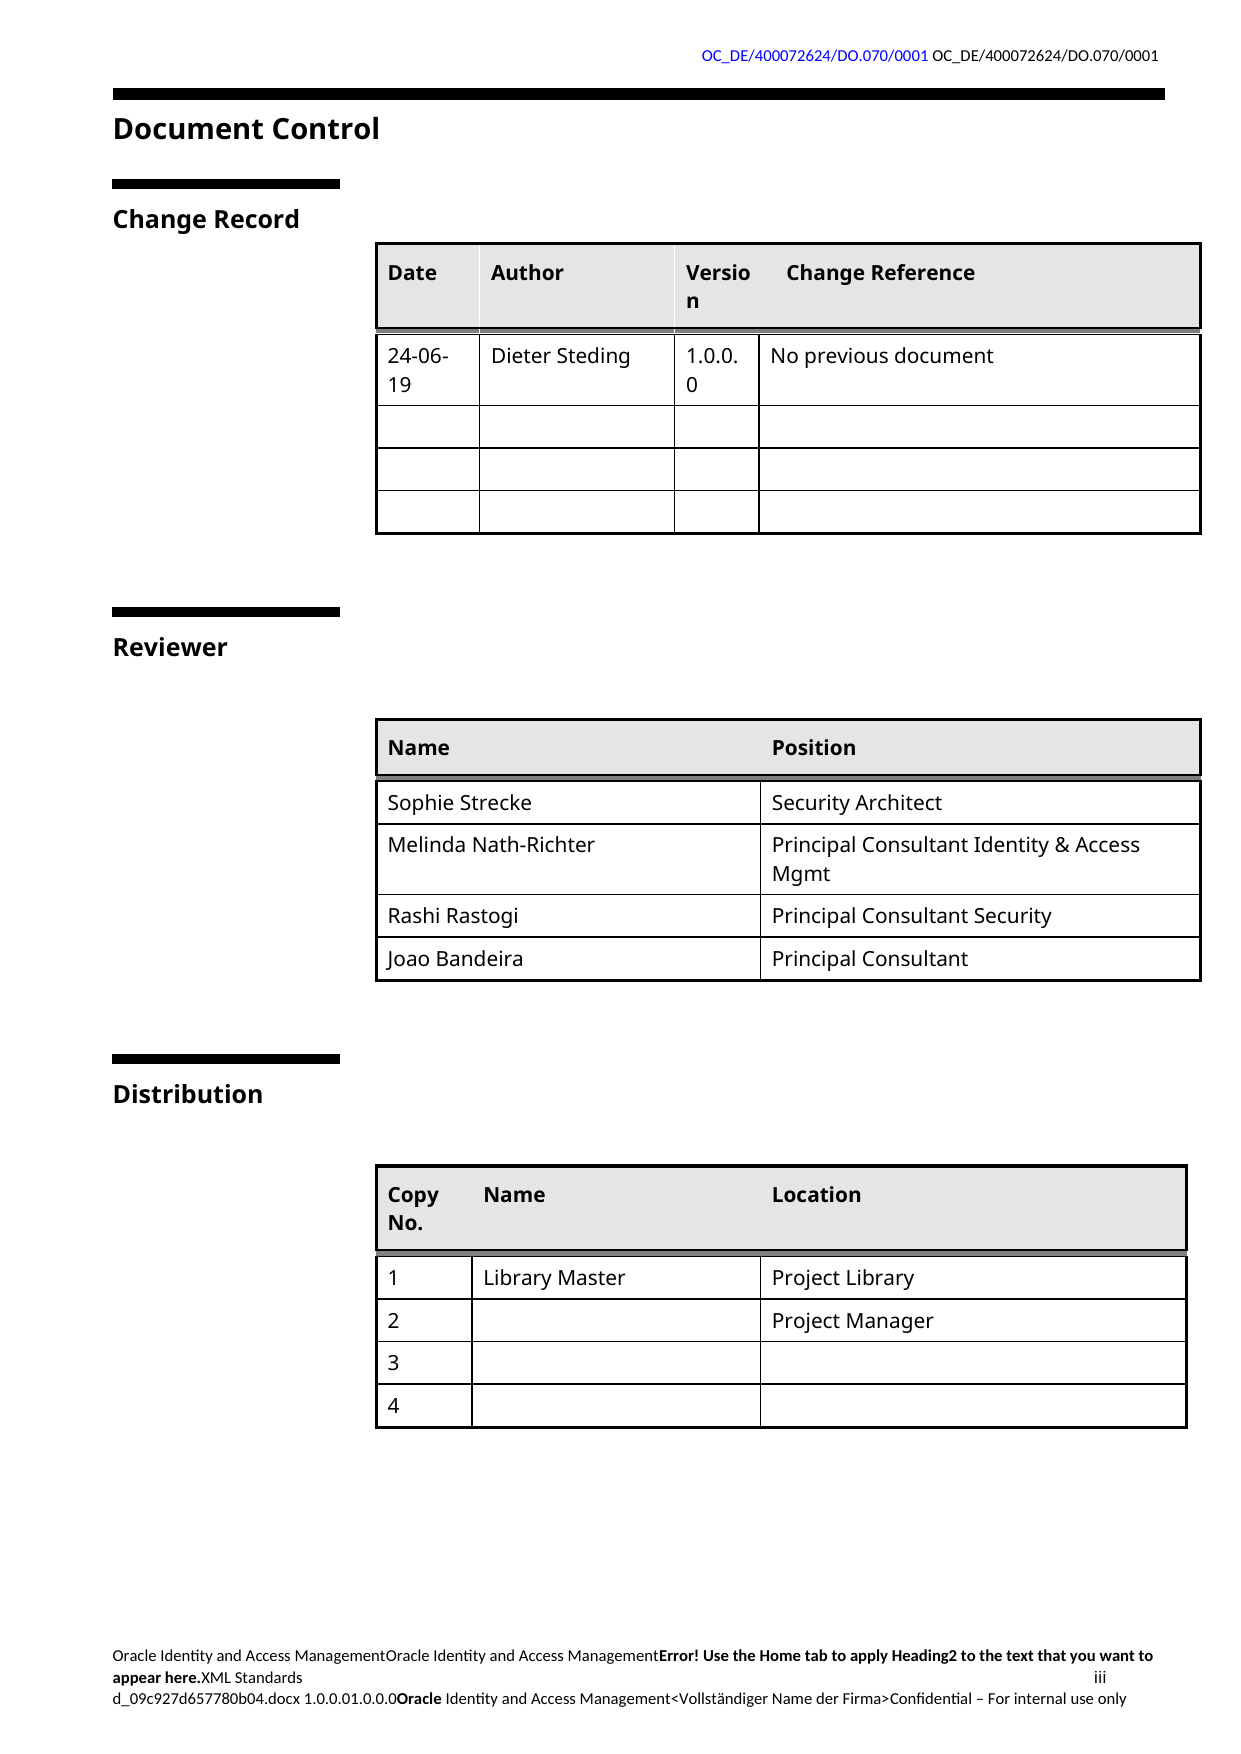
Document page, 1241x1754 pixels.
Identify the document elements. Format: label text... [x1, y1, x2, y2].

table_cell [760, 406, 1199, 447]
table_cell 3 [378, 1342, 471, 1383]
table_cell Principal Consultant Identity & Access Mgmt [761, 825, 1199, 894]
table_cell 2 [378, 1300, 471, 1341]
table_cell [480, 491, 674, 532]
table_cell 1.0.0.0 [675, 335, 758, 404]
table_cell [675, 406, 758, 447]
table_cell [472, 1251, 760, 1256]
table_cell [759, 329, 1200, 333]
table_cell [376, 329, 479, 333]
table_cell Project Library [761, 1257, 1185, 1298]
table_cell [378, 491, 479, 532]
table_cell [376, 1251, 472, 1256]
table_cell Principal Consultant [761, 938, 1199, 979]
table_cell Library Master [473, 1257, 760, 1298]
table_cell [675, 449, 758, 489]
table_header Date [378, 245, 479, 327]
table_cell [480, 406, 674, 447]
table_header Location [760, 1168, 1185, 1249]
table_cell 4 [378, 1385, 471, 1426]
table_cell No previous document [760, 335, 1199, 404]
table_cell [761, 1342, 1185, 1383]
subtitle Reviewer [112, 630, 1165, 664]
subtitle Distribution [112, 1077, 1165, 1111]
subtitle Change Record [112, 202, 1165, 236]
table_header Version [675, 245, 775, 327]
table_header Author [480, 245, 674, 327]
table_cell [473, 1342, 760, 1383]
table_header Name [378, 721, 760, 774]
table_cell [376, 776, 760, 780]
table_header Change Reference [775, 245, 1199, 327]
table_header Position [760, 721, 1199, 774]
table_cell [480, 329, 674, 333]
table_header Copy No. [378, 1168, 472, 1249]
table_cell [480, 449, 674, 489]
table_cell [760, 449, 1199, 489]
table_header Name [472, 1168, 760, 1249]
table_cell [473, 1300, 760, 1341]
table_cell Principal Consultant Security [761, 895, 1199, 936]
table_cell 24-06-19 [378, 335, 479, 404]
table_cell 1 [378, 1257, 471, 1298]
table_cell [675, 329, 759, 333]
table_cell Project Manager [761, 1300, 1185, 1341]
table_cell [760, 776, 1201, 780]
table_cell [378, 449, 479, 489]
table_cell Rashi Rastogi [378, 895, 760, 936]
table_cell Sophie Strecke [378, 782, 760, 823]
table_cell [378, 406, 479, 447]
subtitle Document Control [112, 89, 1165, 148]
table_cell Joao Bandeira [378, 938, 760, 979]
table_cell [473, 1385, 760, 1426]
table_cell [675, 491, 758, 532]
table_cell [760, 491, 1199, 532]
table_cell [761, 1385, 1185, 1426]
table_cell [760, 1251, 1187, 1256]
table_cell [480, 335, 674, 404]
table_cell Melinda Nath-Richter [378, 825, 760, 894]
table_cell Security Architect [761, 782, 1199, 823]
